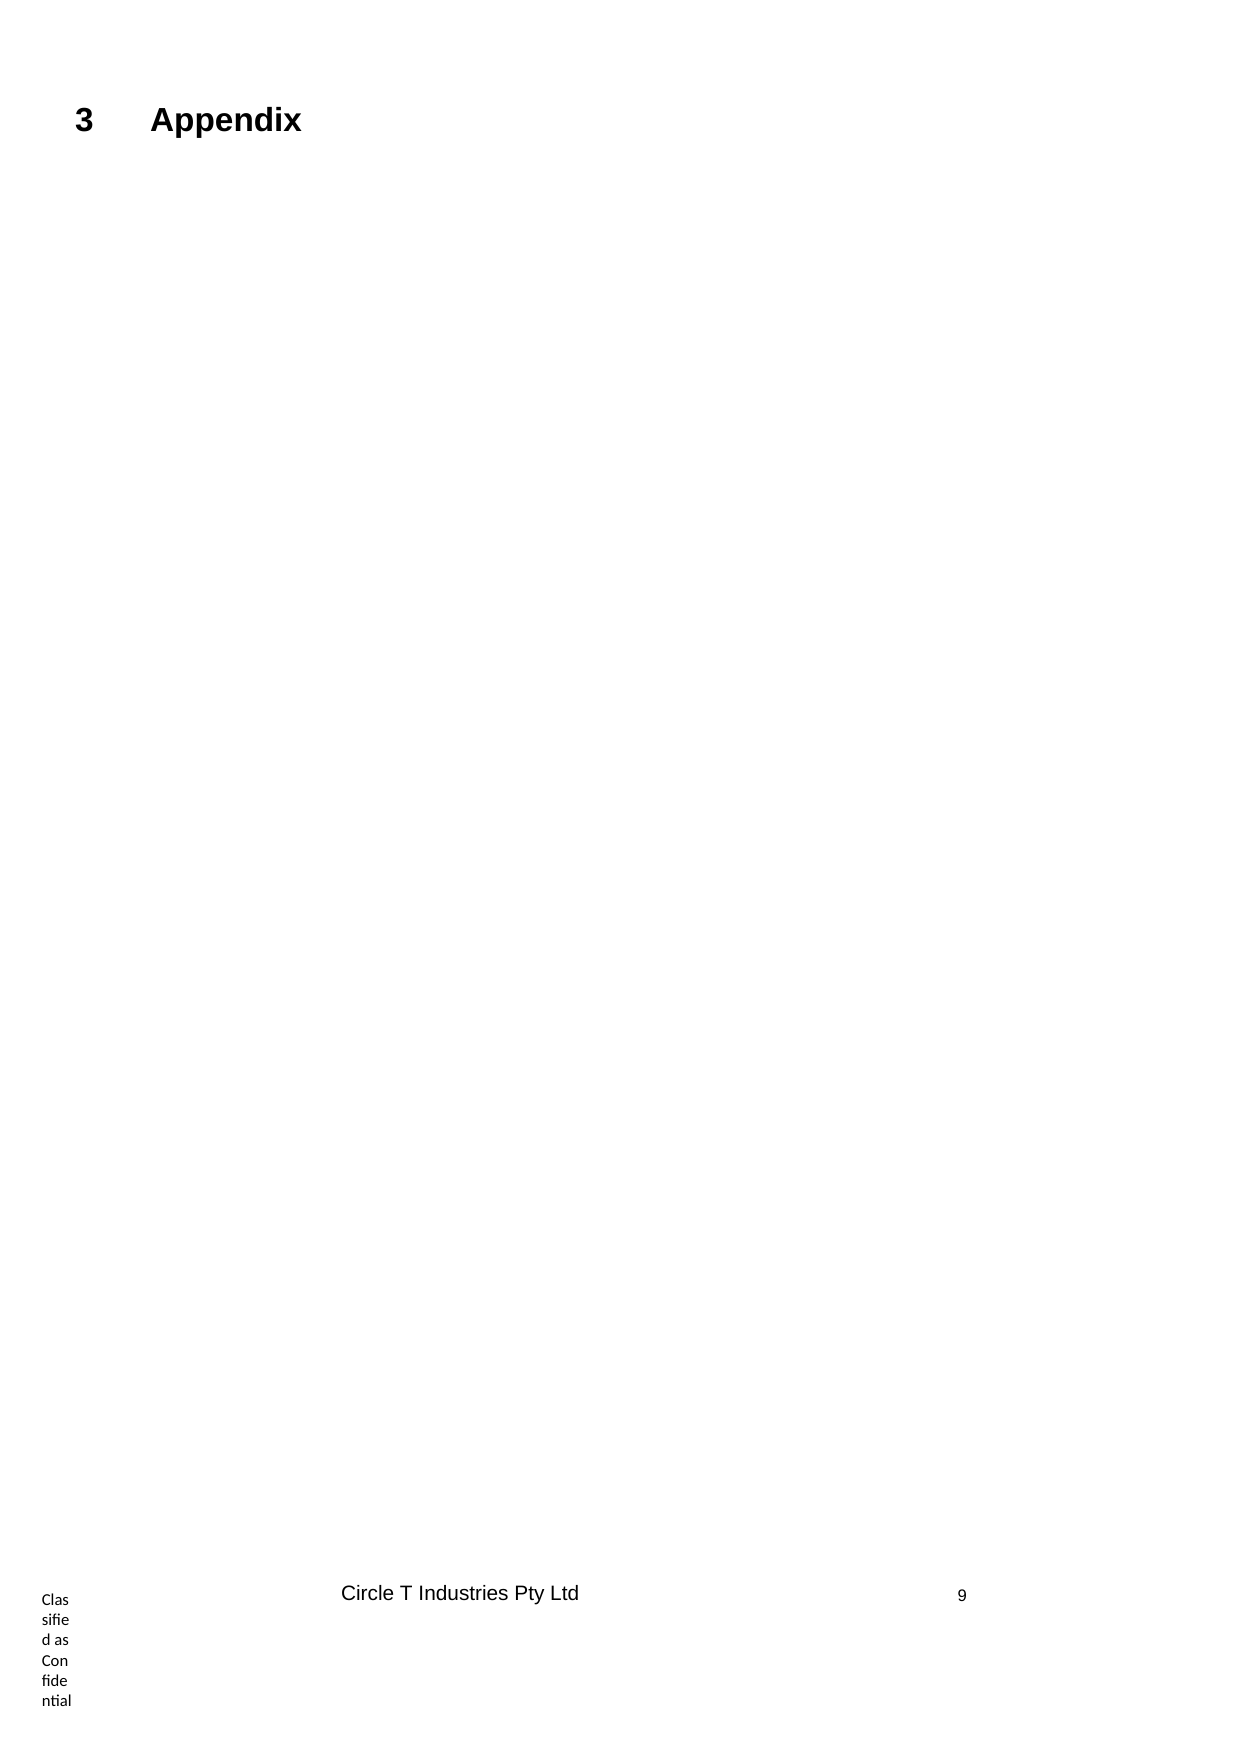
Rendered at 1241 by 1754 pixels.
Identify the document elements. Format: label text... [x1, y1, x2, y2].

subtitle Appendix [75, 100, 1165, 138]
